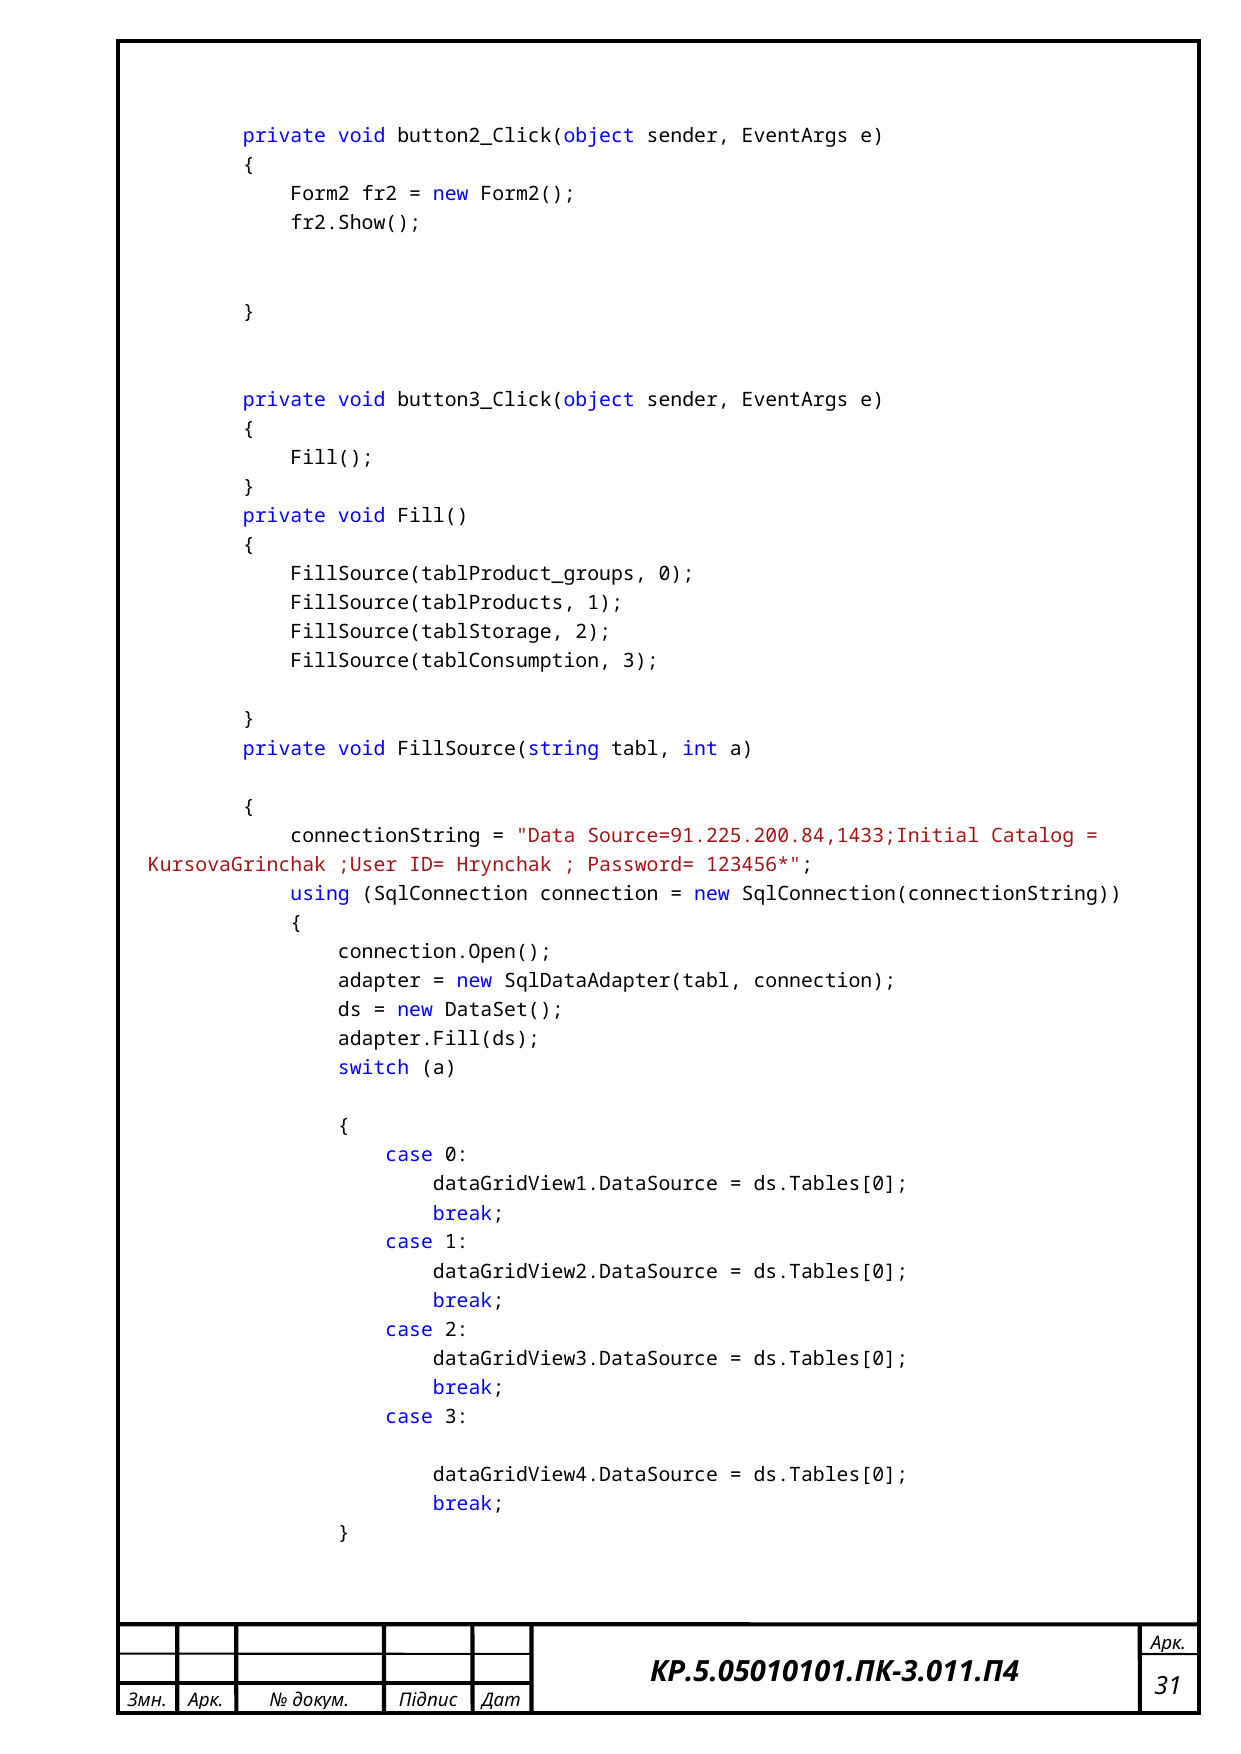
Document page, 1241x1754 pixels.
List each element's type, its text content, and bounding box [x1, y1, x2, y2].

text case 3: [148, 1402, 1152, 1429]
text { [148, 151, 1152, 177]
text case 0: [148, 1141, 1152, 1168]
text { [148, 792, 1152, 819]
text private void button2_Click(object sender, EventArgs e) [148, 121, 1152, 148]
text break; [148, 1286, 1152, 1313]
text dataGridView1.DataSource = ds.Tables[0]; [148, 1170, 1152, 1197]
text private void Fill() [148, 501, 1152, 528]
text dataGridView2.DataSource = ds.Tables[0]; [148, 1257, 1152, 1284]
text break; [148, 1489, 1152, 1516]
text switch (a) [148, 1053, 1152, 1080]
text FillSource(tablProduct_groups, 0); [148, 559, 1152, 586]
text { [148, 414, 1152, 441]
text case 2: [148, 1315, 1152, 1342]
text FillSource(tablStorage, 2); [148, 617, 1152, 644]
text fr2.Show(); [148, 209, 1152, 236]
text } [148, 298, 1152, 325]
text { [148, 1112, 1152, 1138]
text adapter = new SqlDataAdapter(tabl, connection); [148, 966, 1152, 993]
text break; [148, 1373, 1152, 1400]
text using (SqlConnection connection = new SqlConnection(connectionString)) [148, 879, 1152, 906]
text { [148, 530, 1152, 557]
text connectionString = "Data Source=91.225.200.84,1433;Initial Catalog = KursovaGrinchak ;User ID= Hrynchak ; Password= 123456*"; [148, 821, 1152, 877]
text ds = new DataSet(); [148, 995, 1152, 1022]
text break; [148, 1199, 1152, 1226]
text connection.Open(); [148, 937, 1152, 964]
text } [148, 1518, 1152, 1545]
text FillSource(tablСonsumption, 3); [148, 647, 1152, 673]
text dataGridView3.DataSource = ds.Tables[0]; [148, 1344, 1152, 1371]
text FillSource(tablProducts, 1); [148, 588, 1152, 615]
text Fill(); [148, 443, 1152, 470]
text dataGridView4.DataSource = ds.Tables[0]; [148, 1460, 1152, 1487]
text case 1: [148, 1228, 1152, 1255]
text { [148, 908, 1152, 935]
text } [148, 472, 1152, 499]
text Form2 fr2 = new Form2(); [148, 179, 1152, 207]
text } [148, 705, 1152, 732]
text private void FillSource(string tabl, int a) [148, 734, 1152, 761]
text private void button3_Click(object sender, EventArgs e) [148, 385, 1152, 412]
text adapter.Fill(ds); [148, 1024, 1152, 1051]
